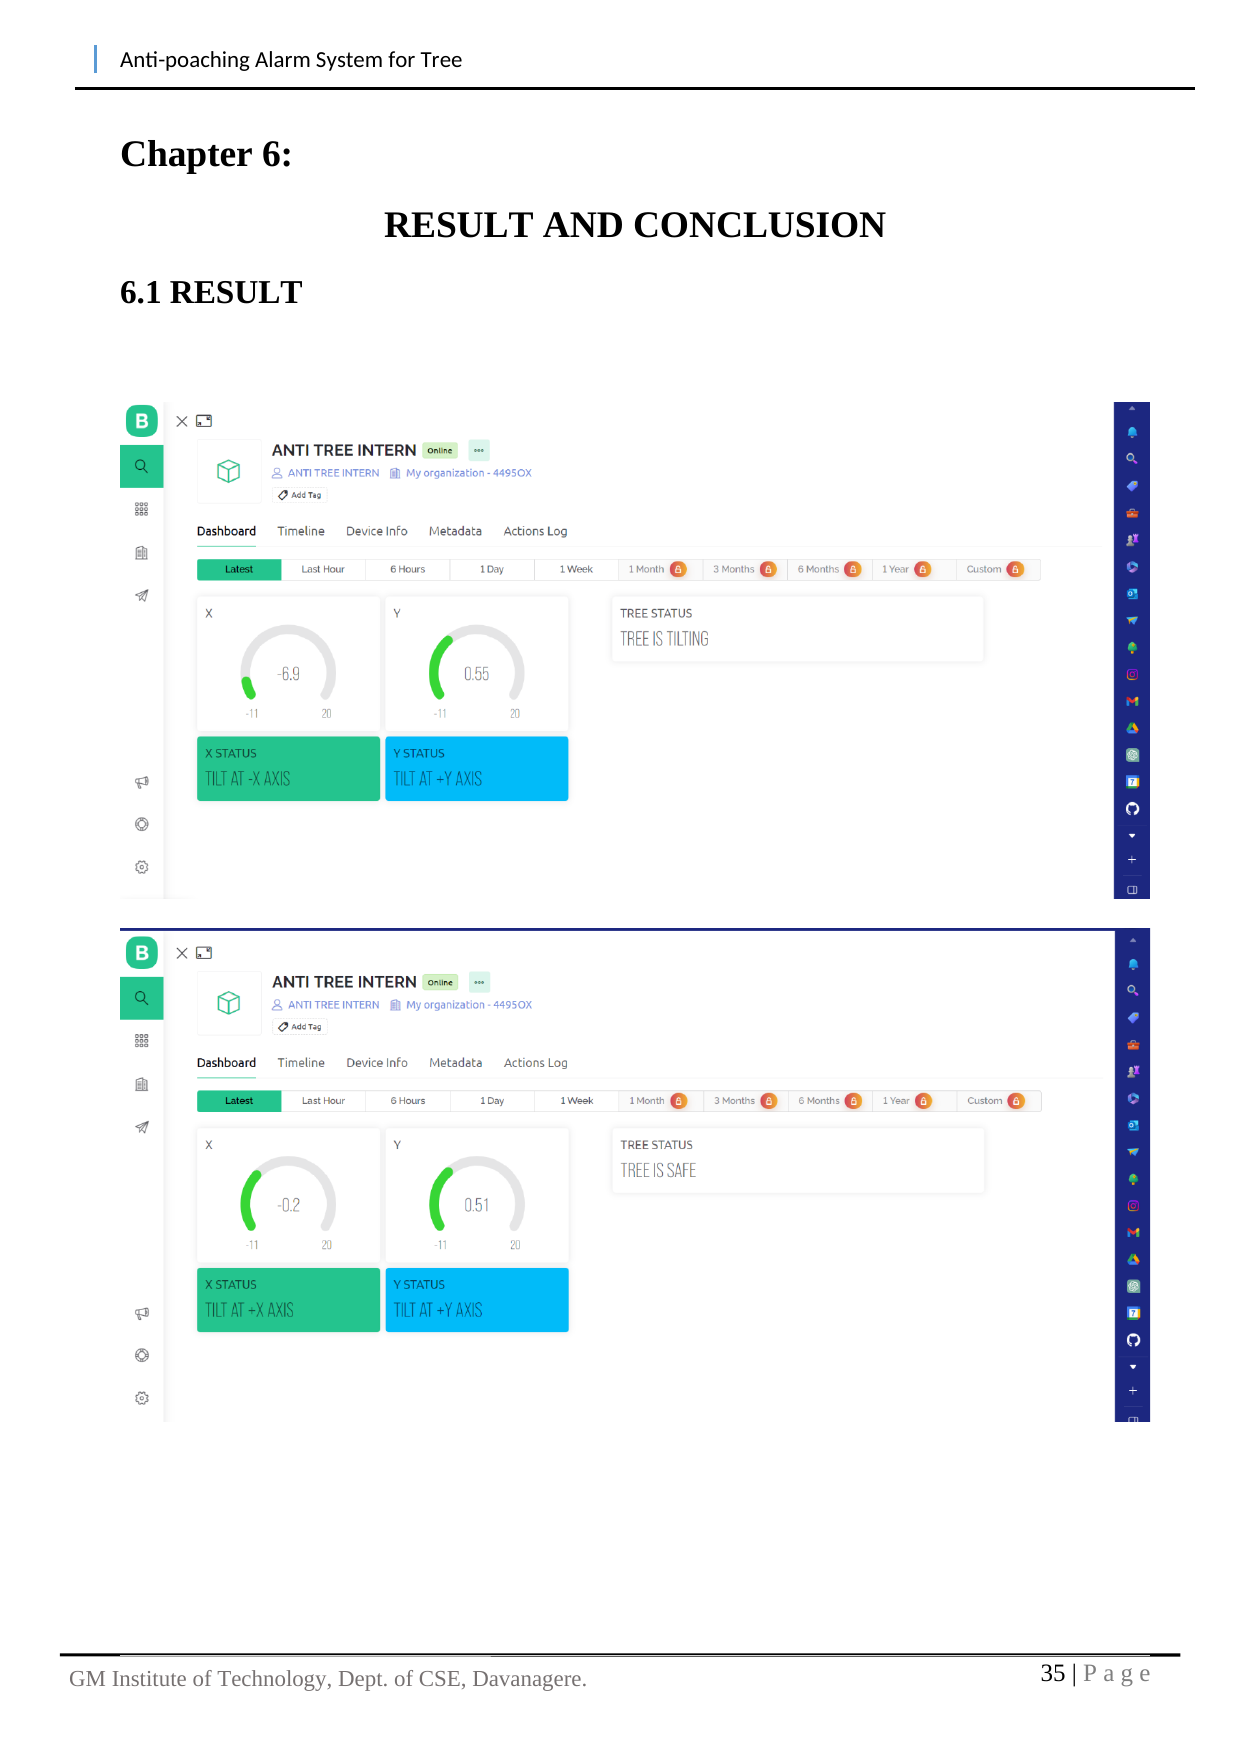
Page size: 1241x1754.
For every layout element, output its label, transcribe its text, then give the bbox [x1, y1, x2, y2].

text 6.1 RESULT [120, 272, 1150, 311]
text RESULT AND CONCLUSION [120, 202, 1150, 245]
text Chapter 6: [120, 132, 1150, 175]
picture [120, 402, 1150, 899]
picture [120, 928, 1150, 1422]
